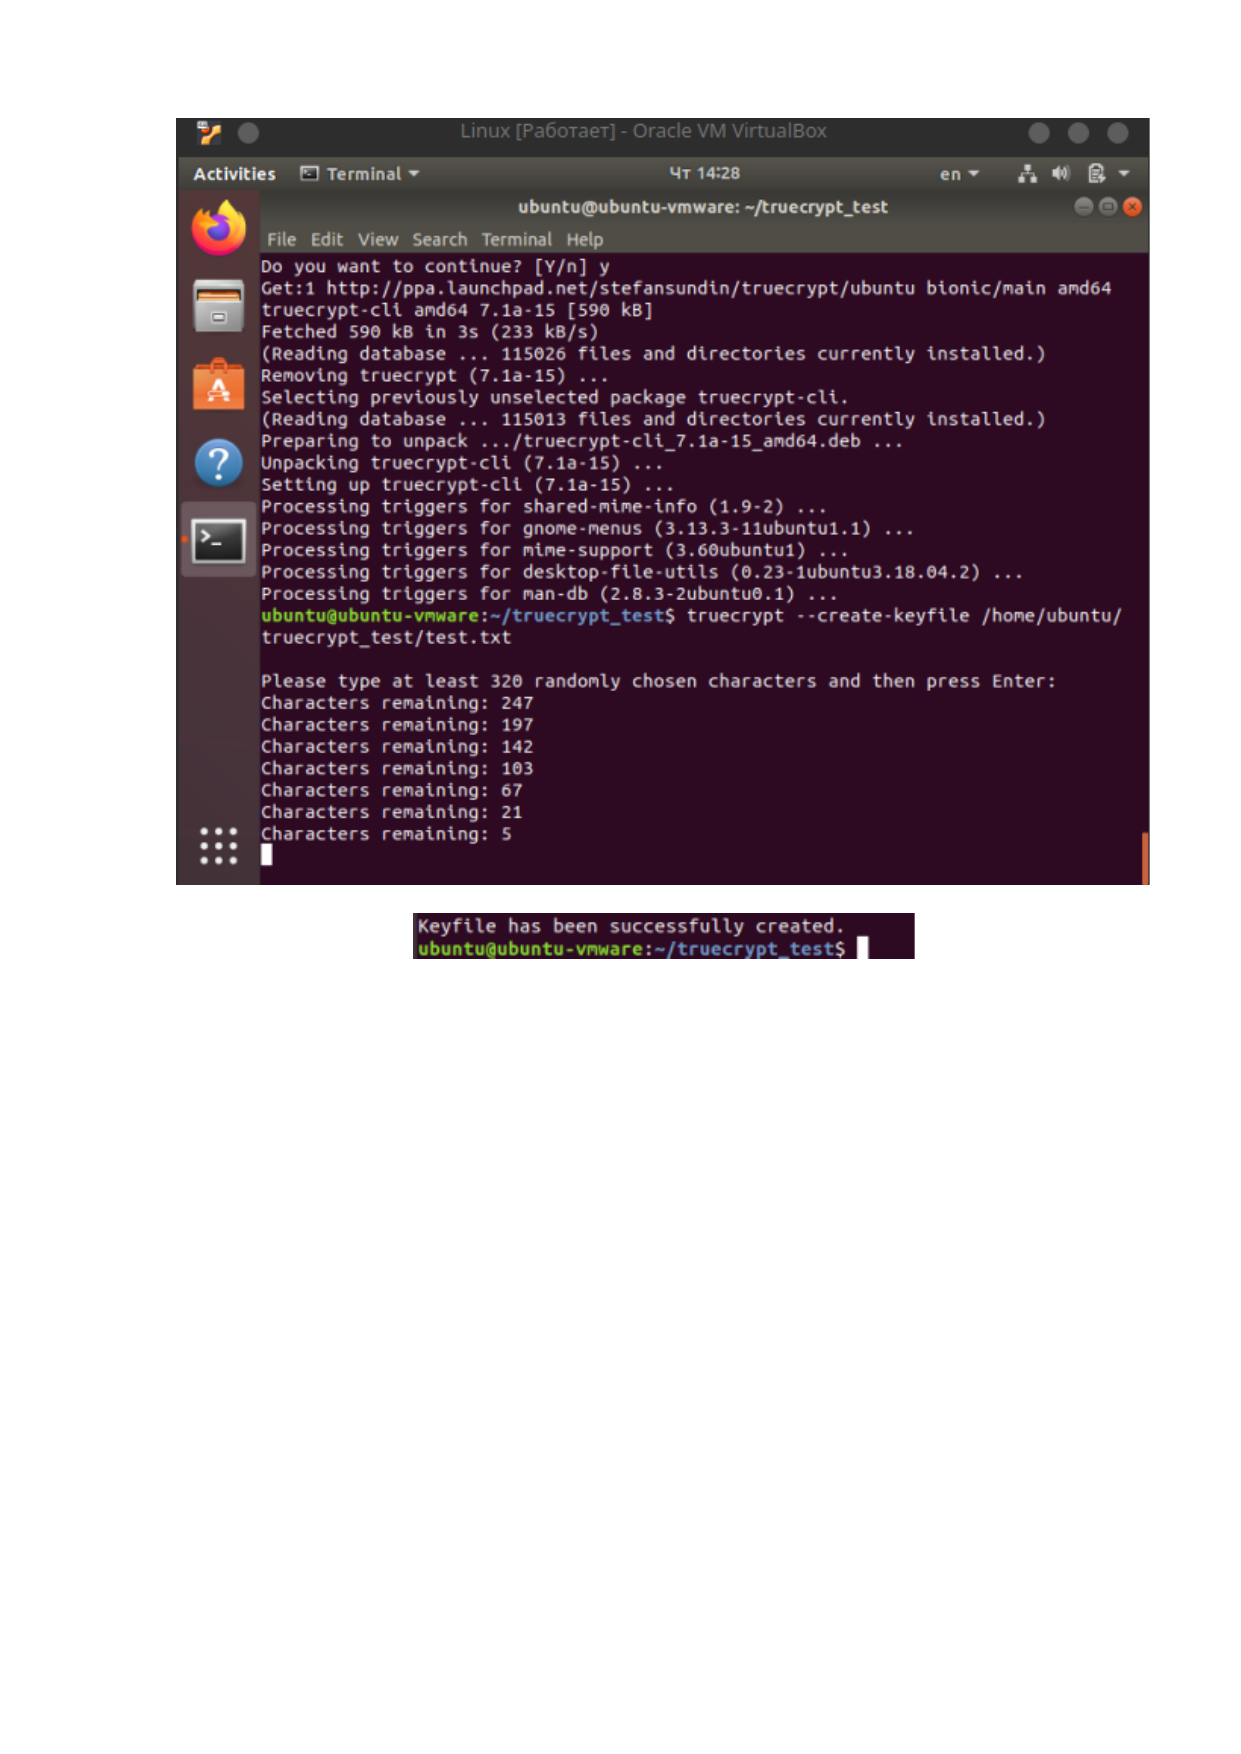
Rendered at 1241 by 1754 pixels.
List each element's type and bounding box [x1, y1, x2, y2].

picture [176, 118, 1150, 885]
picture [413, 913, 915, 959]
